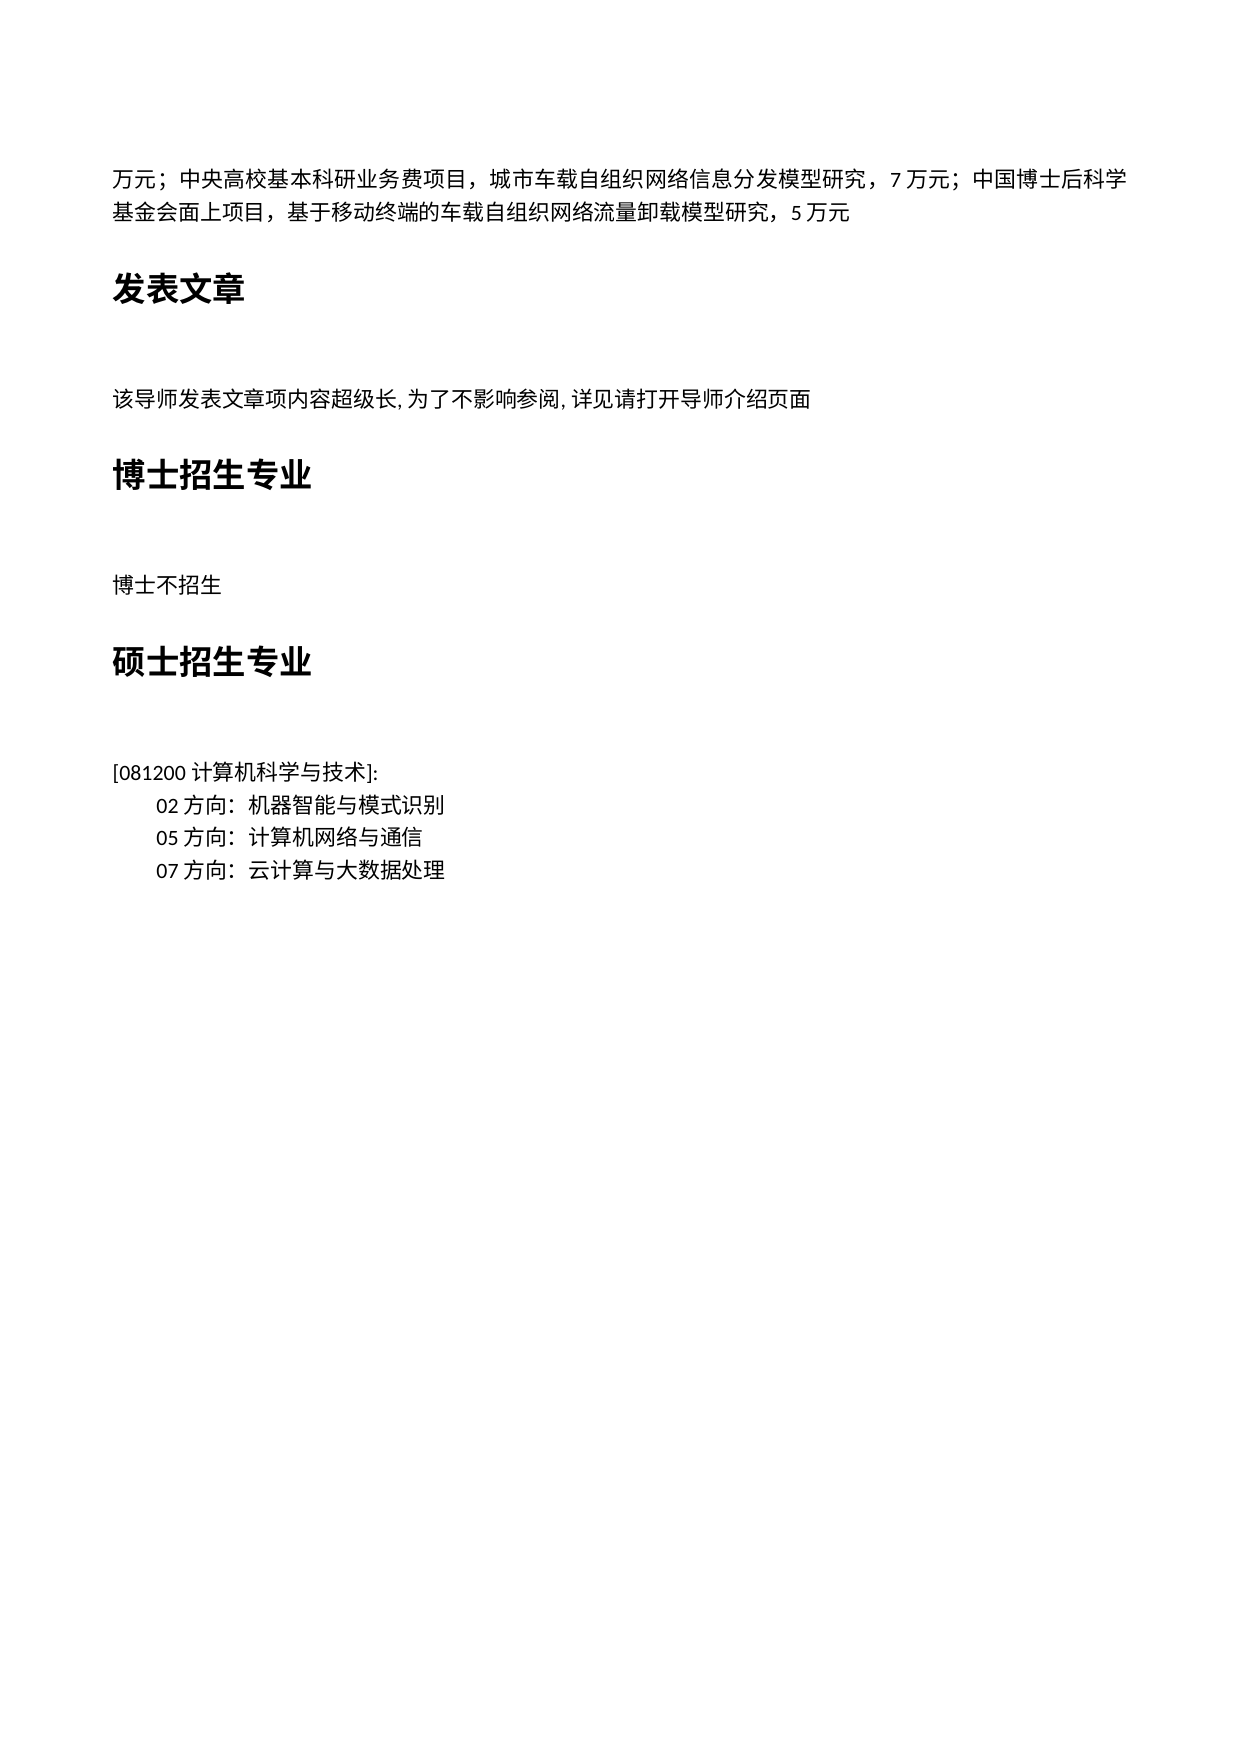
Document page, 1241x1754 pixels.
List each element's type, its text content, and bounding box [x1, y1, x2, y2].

subtitle 硕士招生专业 [112, 628, 1128, 693]
list [081200 计算机科学与技术]: 02方向：机器智能与模式识别 05方向：计算机网络与通信 07方向：云计算与大数据处理 [112, 755, 1128, 917]
subtitle 博士招生专业 [112, 441, 1128, 506]
subtitle 发表文章 [112, 254, 1128, 319]
text 博士不招生 [112, 568, 1128, 601]
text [112, 162, 1128, 227]
text 该导师发表文章项内容超级长, 为了不影响参阅, 详见请打开导师介绍页面 [112, 381, 1128, 414]
